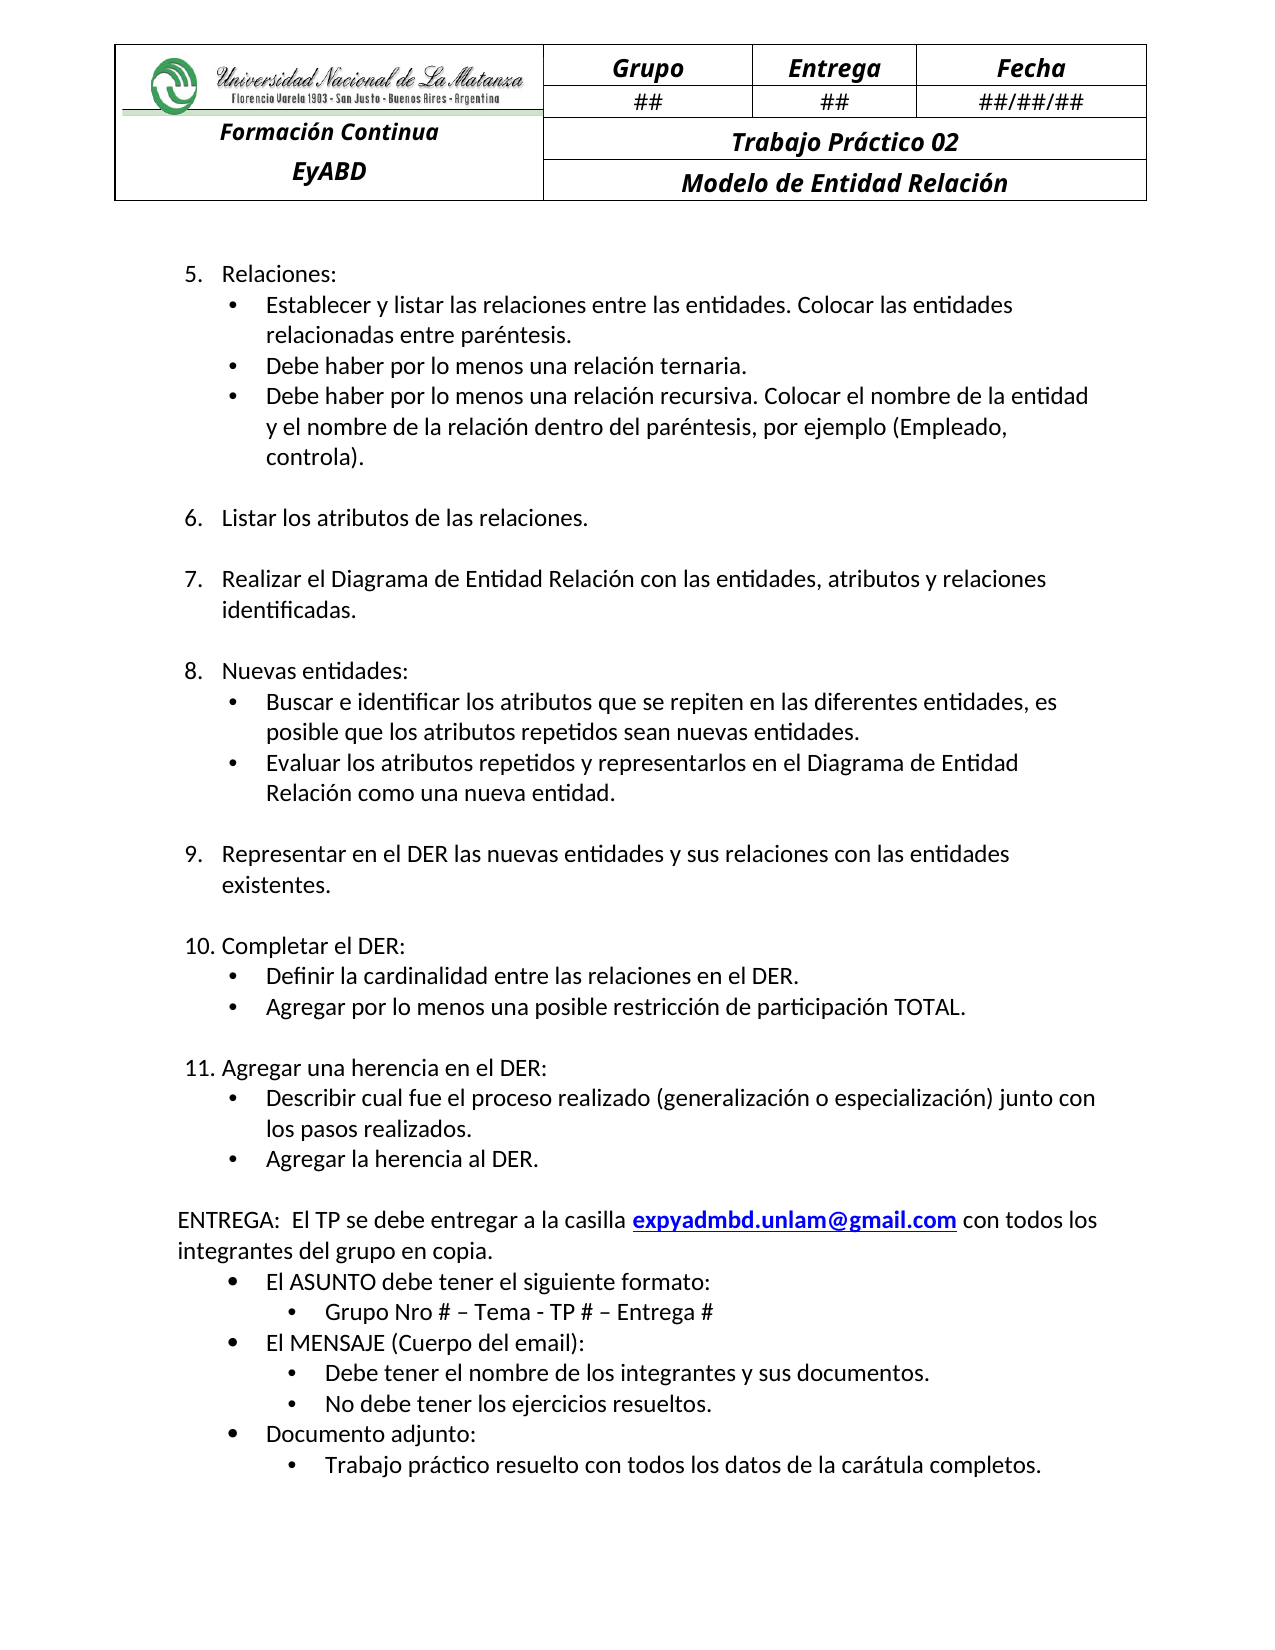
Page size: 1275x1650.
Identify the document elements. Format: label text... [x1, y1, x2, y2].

list Representar en el DER las nuevas entidades y sus relaciones con las entidades existentes. [184, 838, 1098, 899]
list El MENSAJE (Cuerpo del email): [228, 1327, 1098, 1357]
list Grupo Nro # – Tema - TP # – Entrega # [287, 1296, 1098, 1327]
list Agregar una herencia en el DER: [184, 1052, 1098, 1082]
list Listar los atributos de las relaciones. [184, 503, 1098, 533]
list Relaciones: [184, 258, 1098, 289]
list Agregar la herencia al DER. [228, 1143, 1098, 1174]
list Realizar el Diagrama de Entidad Relación con las entidades, atributos y relaciones identificadas. [184, 564, 1098, 625]
list Debe tener el nombre de los integrantes y sus documentos. [287, 1357, 1098, 1388]
list Describir cual fue el proceso realizado (generalización o especialización) junto con los pasos realizados. [228, 1082, 1098, 1143]
list Definir la cardinalidad entre las relaciones en el DER. [228, 960, 1098, 991]
list Establecer y listar las relaciones entre las entidades. Colocar las entidades relacionadas entre paréntesis. [228, 289, 1098, 350]
list El ASUNTO debe tener el siguiente formato: [228, 1266, 1098, 1296]
list No debe tener los ejercicios resueltos. [287, 1388, 1098, 1418]
picture [122, 57, 544, 116]
list Agregar por lo menos una posible restricción de participación TOTAL. [228, 991, 1098, 1021]
list Trabajo práctico resuelto con todos los datos de la carátula completos. [287, 1449, 1098, 1479]
list Completar el DER: [184, 930, 1098, 960]
list Debe haber por lo menos una relación ternaria. [228, 350, 1098, 381]
list Debe haber por lo menos una relación recursiva. Colocar el nombre de la entidad y el nombre de la relación dentro del paréntesis, por ejemplo (Empleado, controla). [228, 381, 1098, 472]
text ENTREGA: El TP se debe entregar a la casilla expyadmbd.unlam@gmail.com con todos los integrantes del grupo en copia. [177, 1204, 1098, 1266]
list Evaluar los atributos repetidos y representarlos en el Diagrama de Entidad Relación como una nueva entidad. [228, 747, 1098, 808]
list Documento adjunto: [228, 1418, 1098, 1449]
list Nuevas entidades: [184, 655, 1098, 686]
list Buscar e identificar los atributos que se repiten en las diferentes entidades, es posible que los atributos repetidos sean nuevas entidades. [228, 686, 1098, 747]
